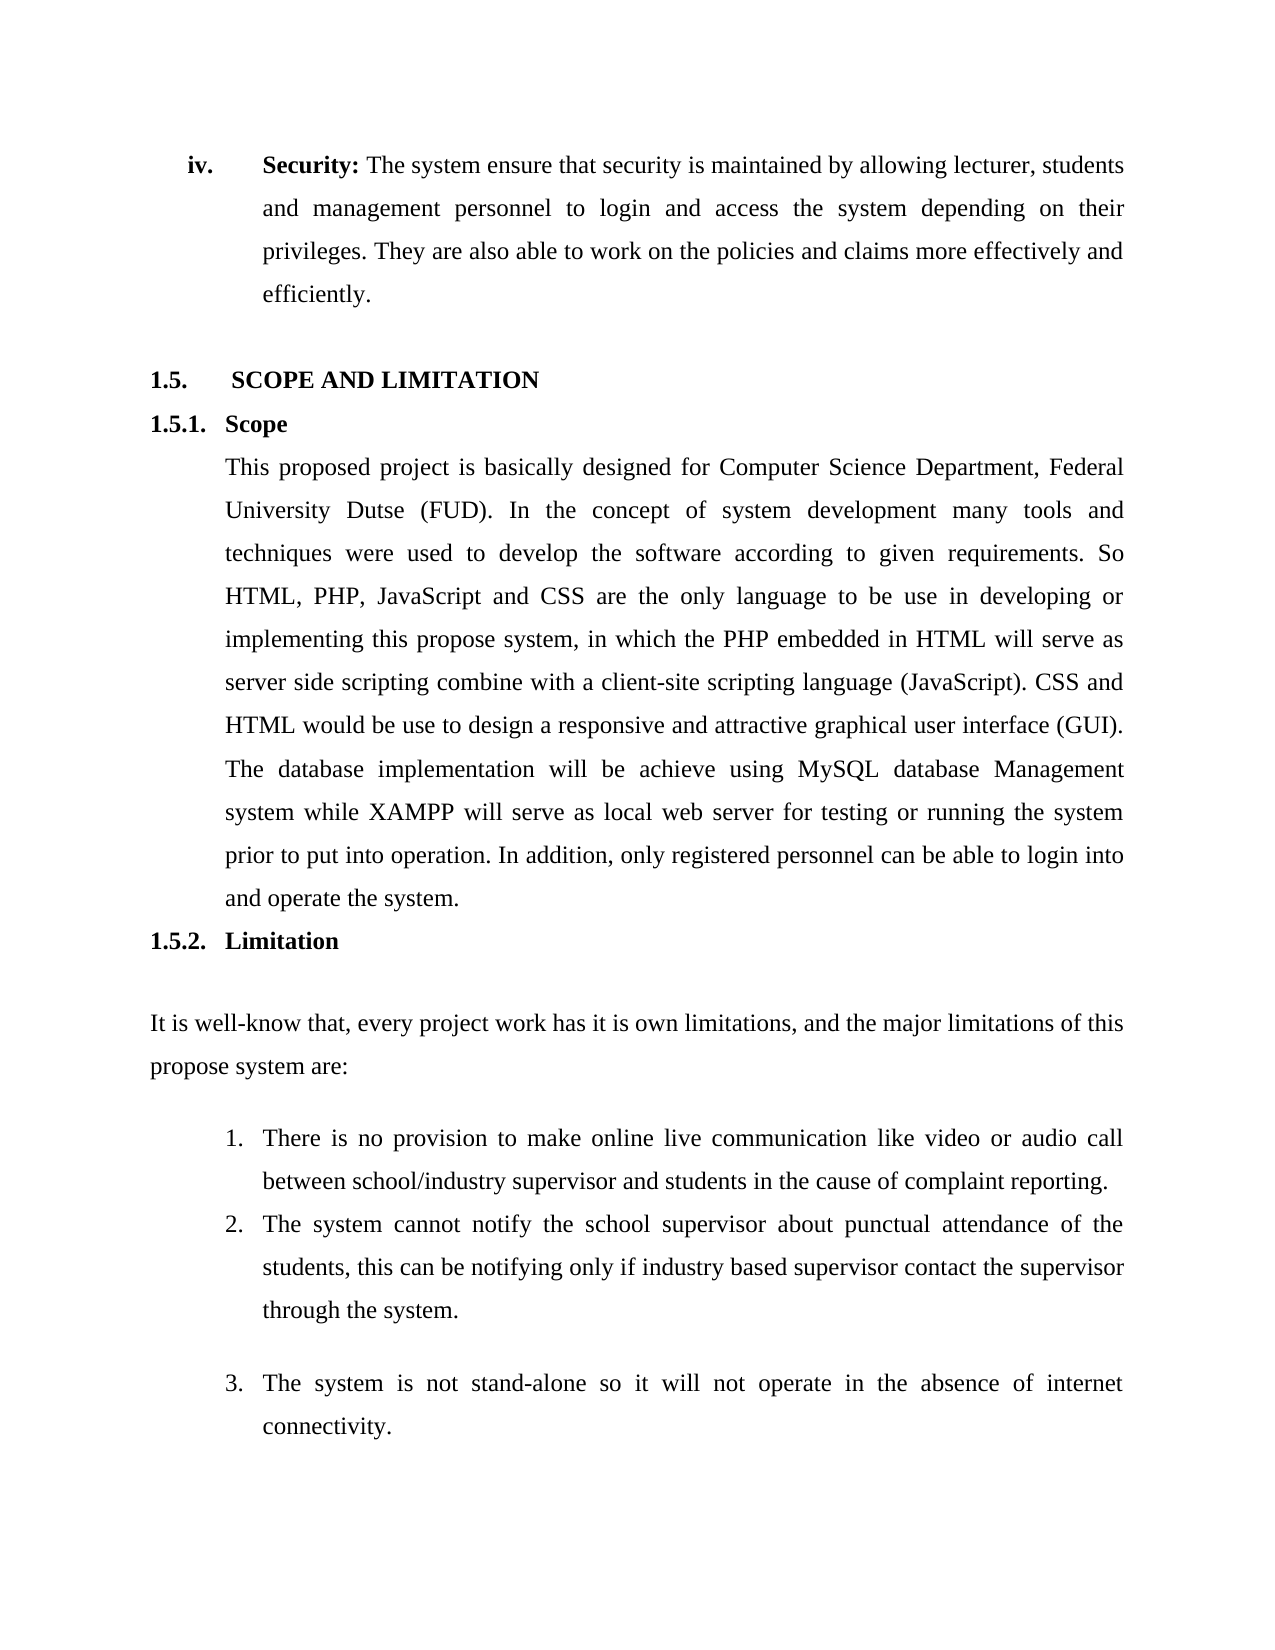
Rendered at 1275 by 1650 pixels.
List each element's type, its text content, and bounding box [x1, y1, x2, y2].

list Security: The system ensure that security is maintained by allowing lecturer, students and management personnel to login and access the system depending on their privileges. They are also able to work on the policies and claims more effectively and efficiently. [187, 150, 1125, 308]
list SCOPE AND LIMITATION [150, 366, 1125, 394]
list The system is not stand-alone so it will not operate in the absence of internet connectivity. [225, 1368, 1125, 1440]
list Scope [150, 409, 1125, 437]
list This proposed project is basically designed for Computer Science Department, Federal University Dutse (FUD). In the concept of system development many tools and techniques were used to develop the software according to given requirements. So HTML, PHP, JavaScript and CSS are the only language to be use in developing or implementing this propose system, in which the PHP embedded in HTML will serve as server side scripting combine with a client-site scripting language (JavaScript). CSS and HTML would be use to design a responsive and attractive graphical user interface (GUI). The database implementation will be achieve using MySQL database Management system while XAMPP will serve as local web server for testing or running the system prior to put into operation. In addition, only registered personnel can be able to login into and operate the system. [225, 452, 1125, 912]
list There is no provision to make online live communication like video or audio call between school/industry supervisor and students in the cause of complaint reporting. [225, 1123, 1125, 1195]
text It is well-know that, every project work has it is own limitations, and the major limitations of this propose system are: [150, 1008, 1125, 1079]
list Limitation [150, 926, 1125, 955]
list The system cannot notify the school supervisor about punctual attendance of the students, this can be notifying only if industry based supervisor contact the supervisor through the system. [225, 1209, 1125, 1324]
